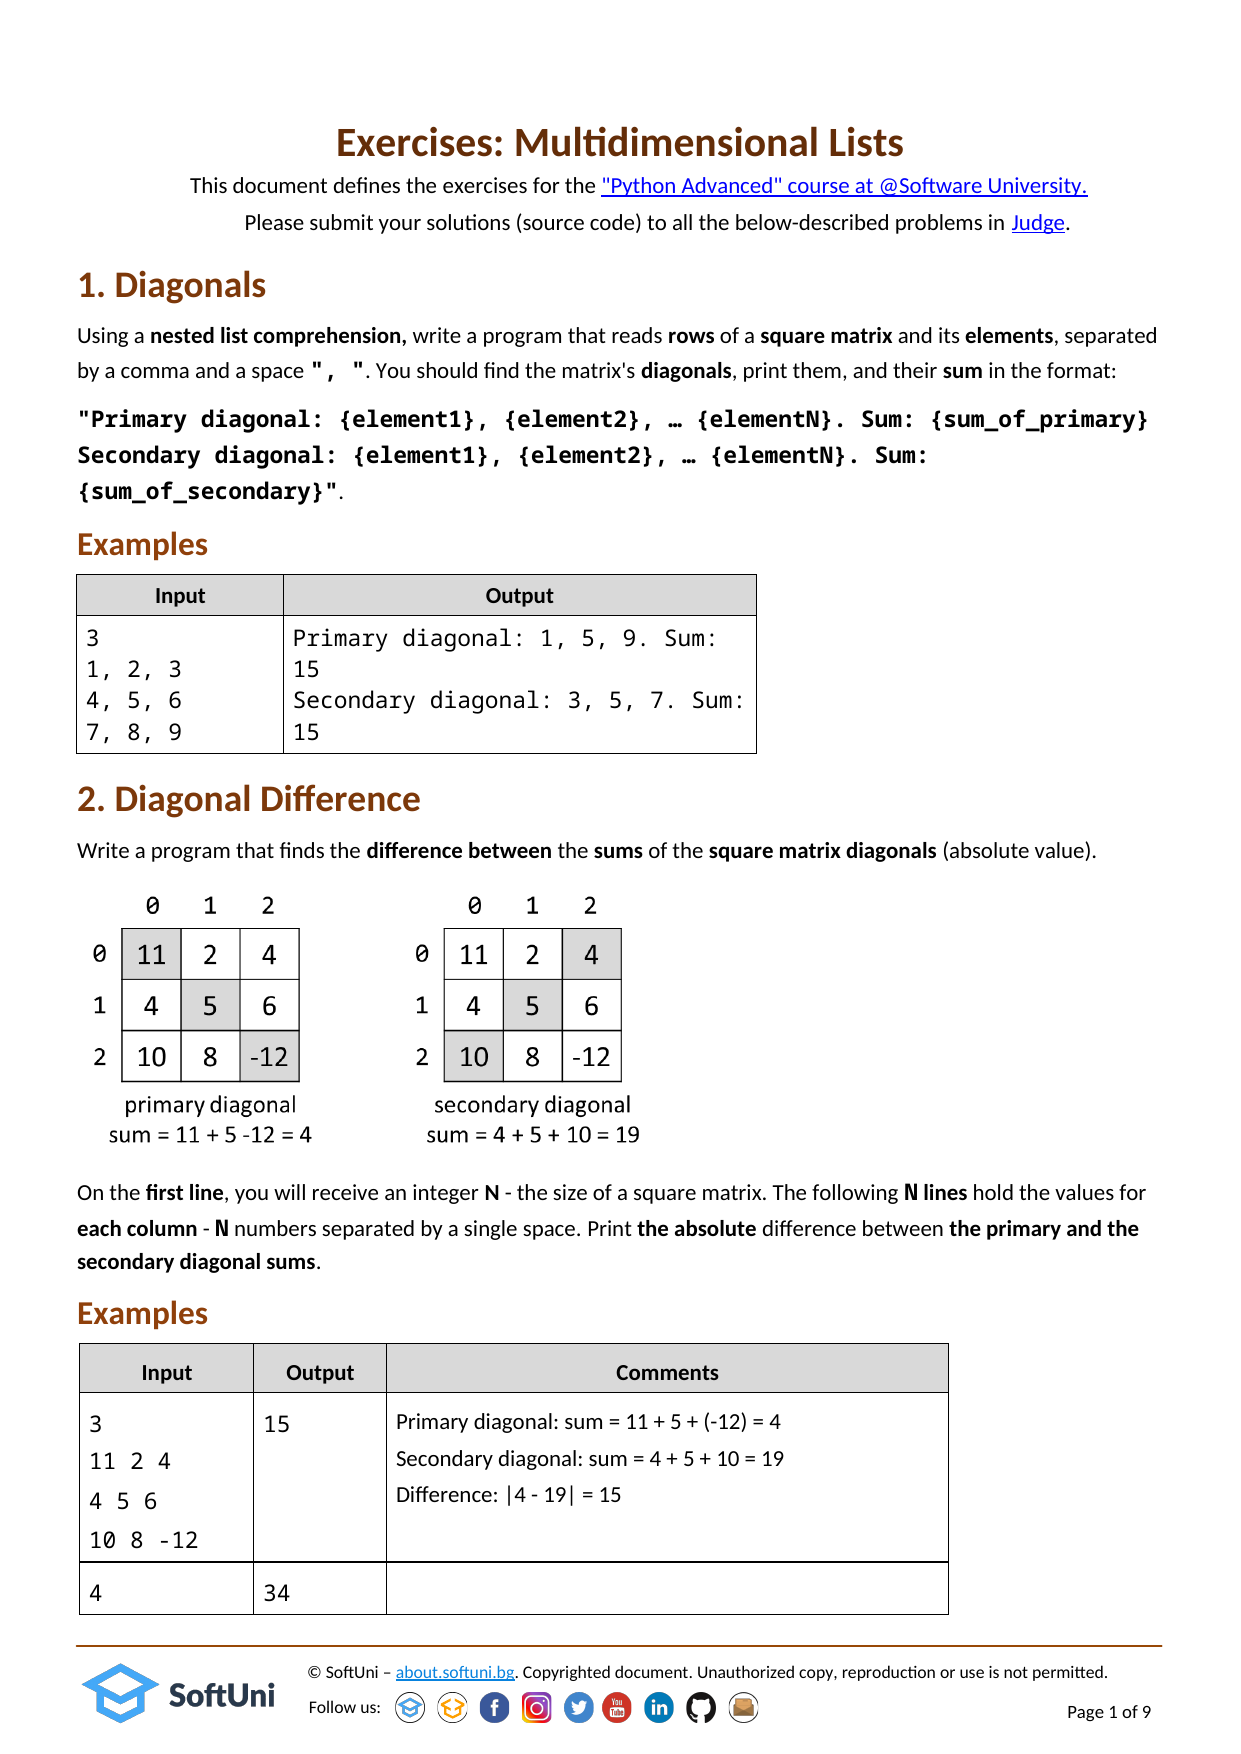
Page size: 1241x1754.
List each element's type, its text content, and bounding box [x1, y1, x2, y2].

table_header Output [284, 575, 756, 615]
picture [728, 1692, 759, 1723]
subtitle Diagonal Difference [77, 775, 1163, 821]
picture [644, 1714, 653, 1723]
picture [665, 1692, 674, 1701]
subtitle Diagonals [77, 261, 1163, 306]
picture [564, 1692, 594, 1723]
text Using a nested list comprehension, write a program that reads rows of a square matrix and its elements, separated by a comma and a space ", ". You should find the matrix's diagonals, print them, and their sum in the format: [77, 322, 1163, 386]
picture [76, 880, 655, 1164]
picture [665, 1714, 674, 1723]
picture [644, 1692, 653, 1701]
picture [479, 1692, 510, 1723]
picture [522, 1692, 552, 1723]
table_cell 15 [254, 1393, 386, 1561]
picture [602, 1692, 632, 1723]
picture [437, 1692, 468, 1723]
text "Primary diagonal: {element1}, {element2}, … {elementN}. Sum: {sum_of_primary} [77, 403, 1163, 434]
subtitle Exercises: Multidimensional Lists [77, 116, 1163, 167]
table_cell Primary diagonal: sum = 11 + 5 + (-12) = 4 Secondary diagonal: sum = 4 + 5 + 10 = 19 Difference: |4 - 19| = 15 [387, 1393, 948, 1561]
table_cell 3 11 2 4 4 5 6 10 8 -12 [80, 1393, 253, 1561]
subtitle Examples [77, 523, 1163, 564]
text Secondary diagonal: {element1}, {element2}, … {elementN}. Sum: {sum_of_secondary}". [77, 439, 1163, 506]
picture [75, 1658, 281, 1729]
picture [395, 1692, 425, 1723]
table_cell 34 [254, 1563, 386, 1614]
text This document defines the exercises for the "Python Advanced" course at @Software University. [114, 171, 1163, 199]
table_header Output [254, 1344, 386, 1392]
subtitle Examples [77, 1292, 1163, 1333]
list Please submit your solutions (source code) to all the below-described problems in Judge. [152, 208, 1163, 236]
table_cell Primary diagonal: 1, 5, 9. Sum: 15 Secondary diagonal: 3, 5, 7. Sum: 15 [284, 616, 756, 753]
table_header Input [77, 575, 283, 615]
table_cell [387, 1563, 948, 1614]
table_cell 3 1, 2, 3 4, 5, 6 7, 8, 9 [77, 616, 283, 753]
table_header Input [80, 1344, 253, 1392]
picture [686, 1692, 716, 1723]
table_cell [80, 1563, 253, 1614]
text On the first line, you will receive an integer N - the size of a square matrix. The following N lines hold the values for each column - N numbers separated by a single space. Print the absolute difference between the primary and the secondary diagonal sums. [77, 1176, 1163, 1275]
table_header Comments [387, 1344, 948, 1392]
picture [658, 1705, 667, 1714]
text Write a program that finds the difference between the sums of the square matrix diagonals (absolute value). [77, 836, 1163, 864]
